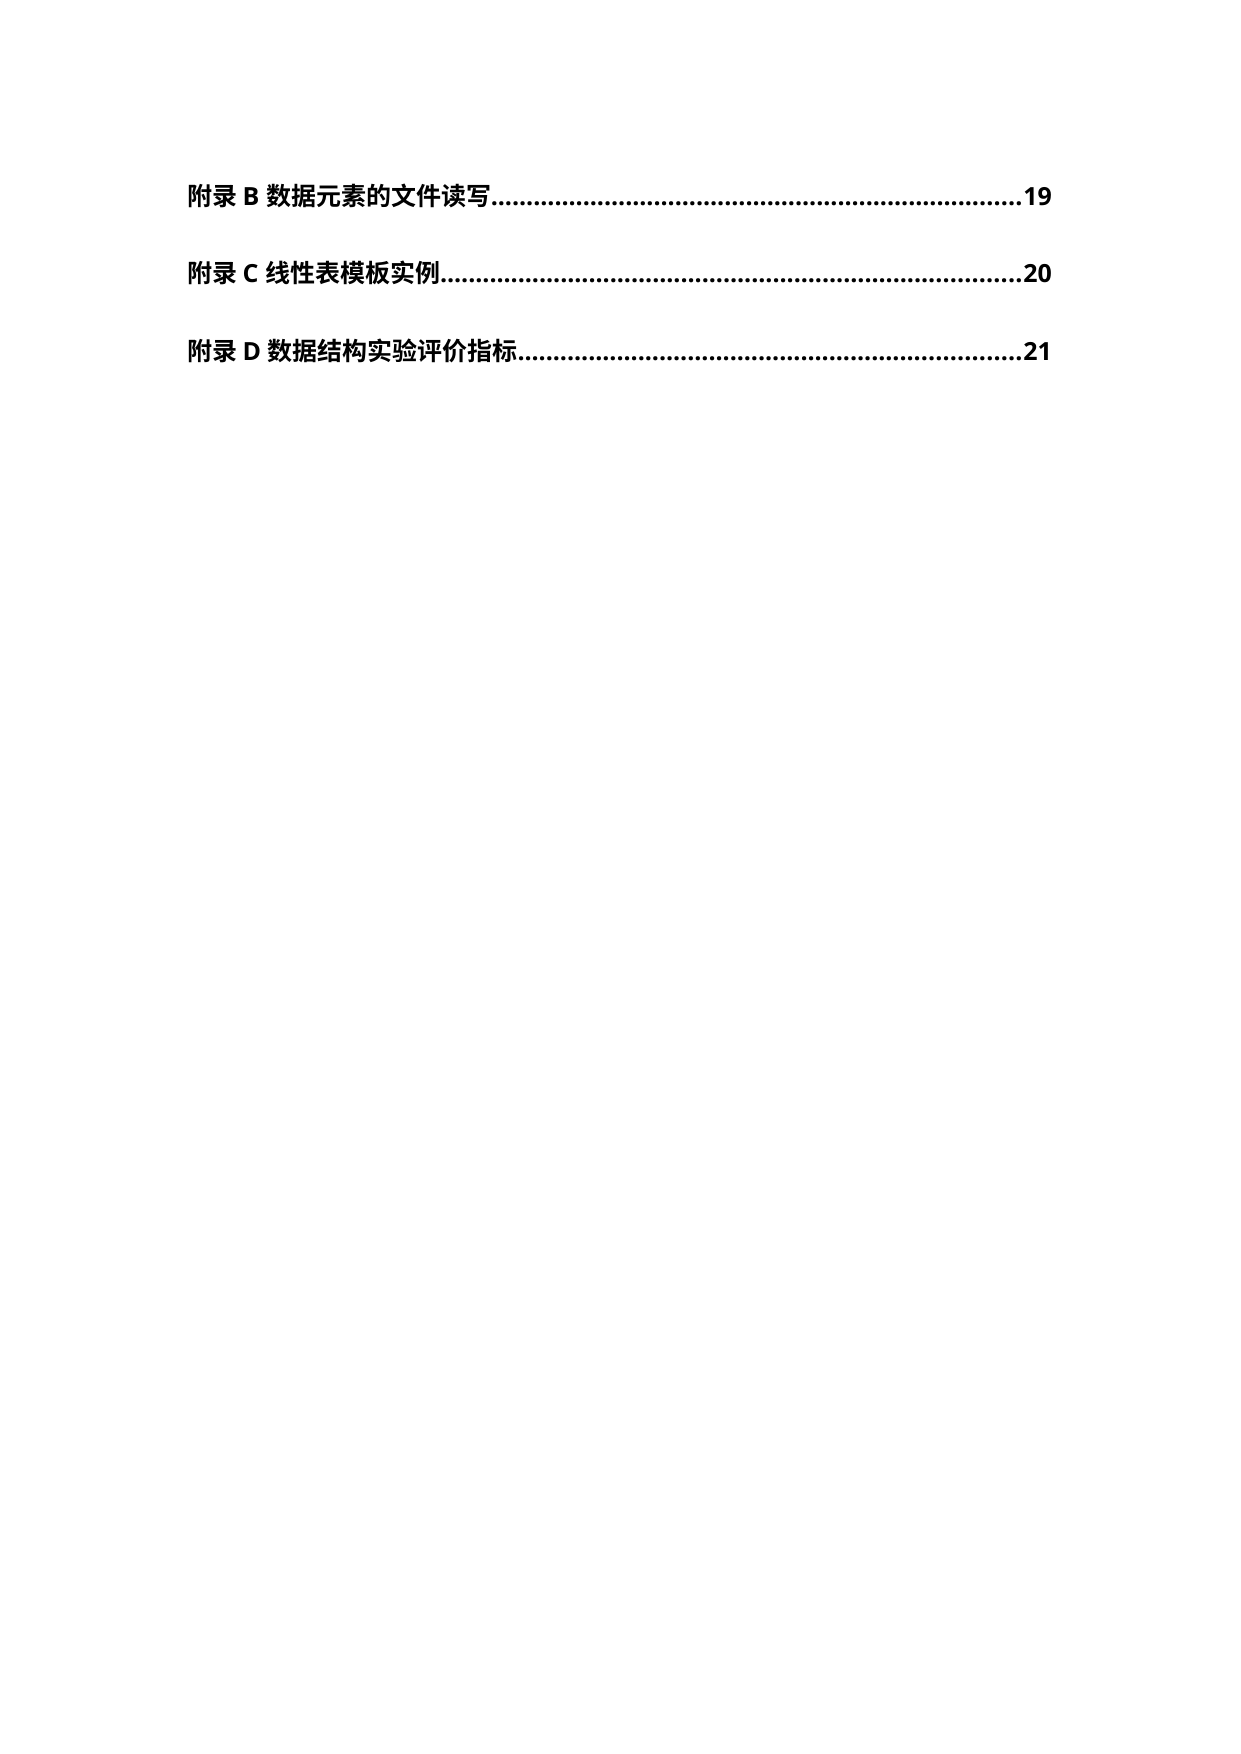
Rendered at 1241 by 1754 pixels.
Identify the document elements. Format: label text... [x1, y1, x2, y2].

text 附录B 数据元素的文件读写 19 [187, 162, 1053, 227]
text 附录D 数据结构实验评价指标 21 [187, 317, 1053, 382]
text 附录C 线性表模板实例 20 [187, 239, 1053, 304]
